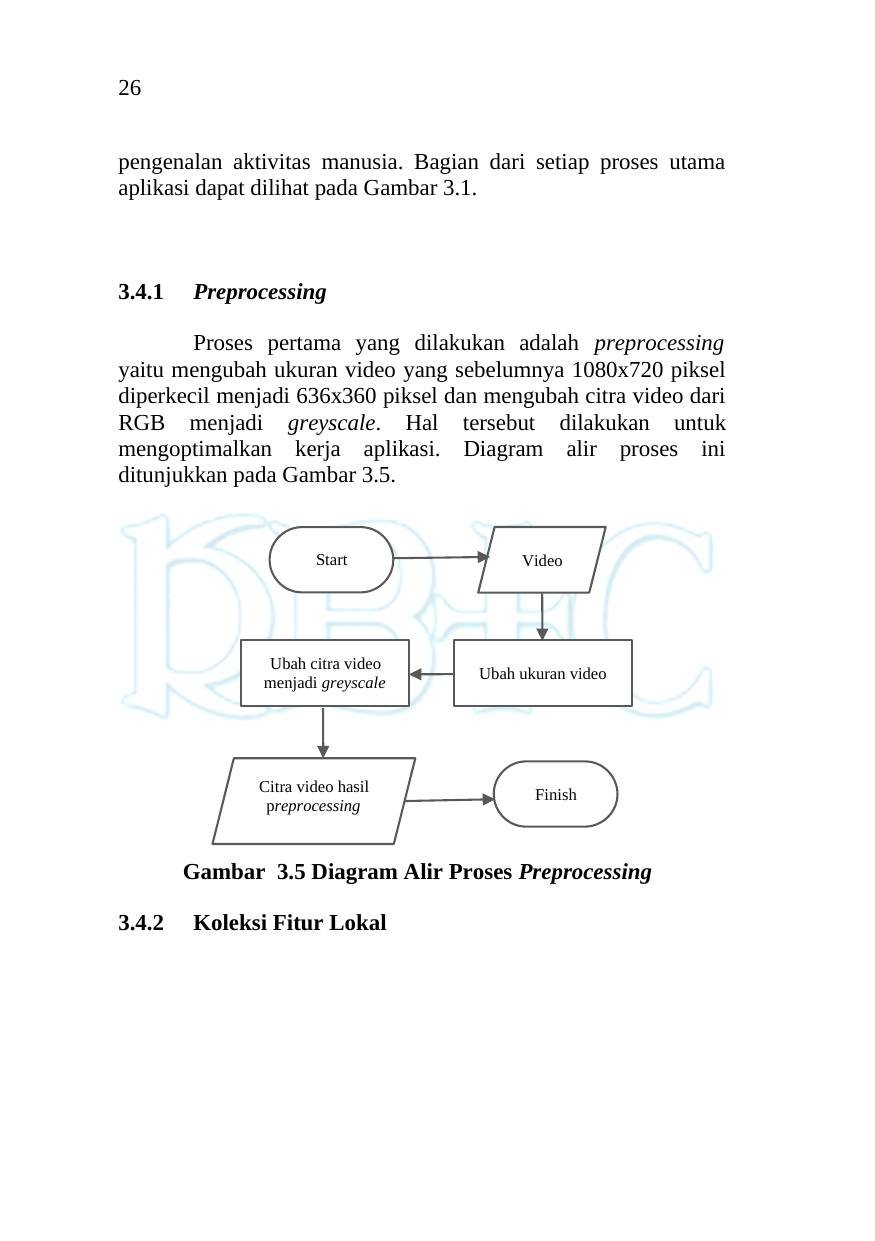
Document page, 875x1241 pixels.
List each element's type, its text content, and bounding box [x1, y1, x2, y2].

subtitle Koleksi Fitur Lokal [118, 513, 726, 936]
text Proses pertama yang dilakukan adalah preprocessing yaitu mengubah ukuran video yang sebelumnya 1080x720 piksel diperkecil menjadi 636x360 piksel dan mengubah citra video dari RGB menjadi greyscale. Hal tersebut dilakukan untuk mengoptimalkan kerja aplikasi. Diagram alir proses ini ditunjukkan pada Gambar 3.5. [118, 329, 726, 488]
subtitle Preprocessing [118, 278, 726, 304]
